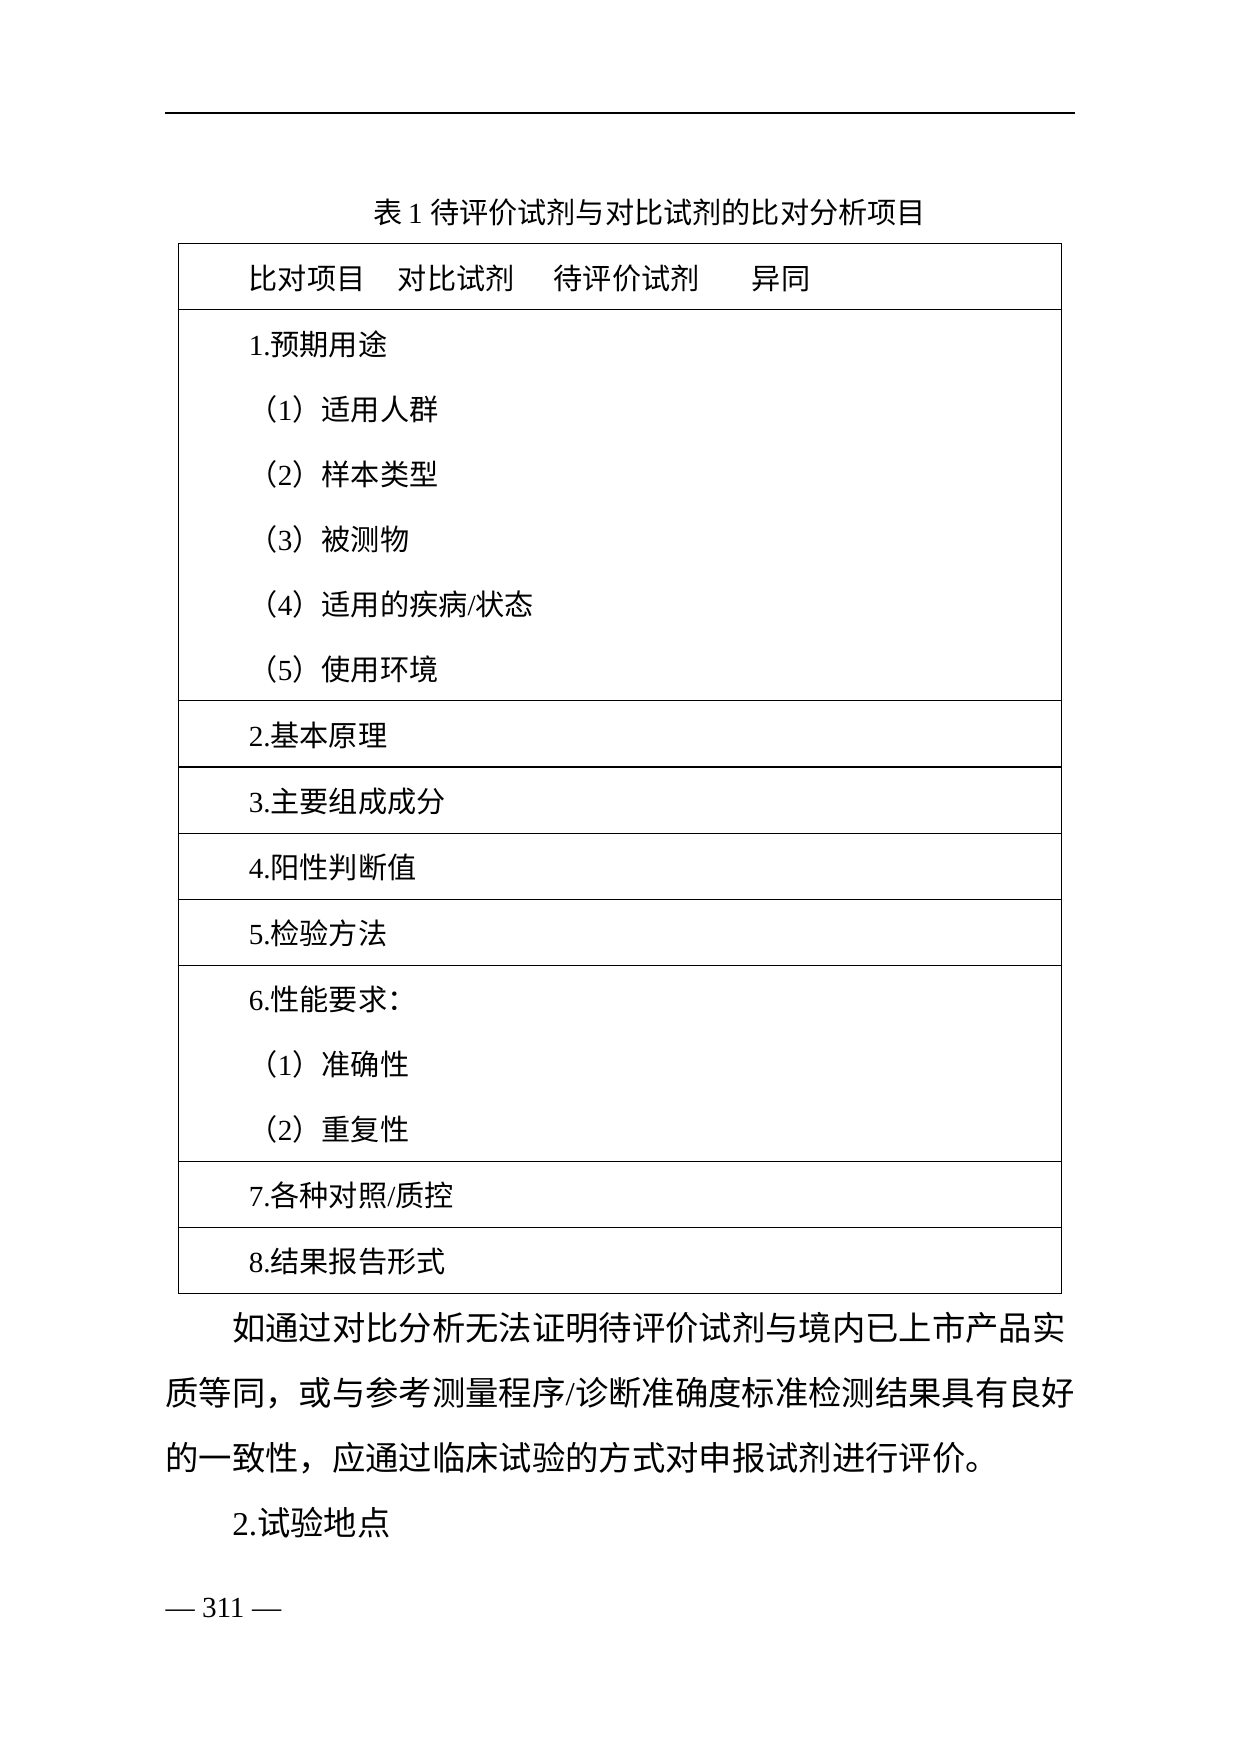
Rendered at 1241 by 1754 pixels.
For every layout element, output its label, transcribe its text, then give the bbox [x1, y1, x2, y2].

text 表1 待评价试剂与对比试剂的比对分析项目 [165, 178, 1075, 243]
table_cell 6.性能要求： （1）准确性 （2）重复性 [179, 966, 1061, 1161]
table_cell 5.检验方法 [179, 900, 1061, 964]
table_cell 2.基本原理 [179, 701, 1061, 766]
text 如通过对比分析无法证明待评价试剂与境内已上市产品实质等同，或与参考测量程序/诊断准确度标准检测结果具有良好的一致性，应通过临床试验的方式对申报试剂进行评价。 [165, 1294, 1075, 1489]
table_header 比对项目 对比试剂 待评价试剂 异同 [179, 244, 1061, 309]
table_cell 7.各种对照/质控 [179, 1162, 1061, 1227]
table_cell 4.阳性判断值 [179, 834, 1061, 898]
table_cell 8.结果报告形式 [179, 1228, 1061, 1293]
table_cell 1.预期用途 （1）适用人群 （2）样本类型 （3）被测物 （4）适用的疾病/状态 （5）使用环境 [179, 310, 1061, 700]
text 2.试验地点 [165, 1489, 1075, 1554]
table_cell 3.主要组成成分 [179, 768, 1061, 832]
